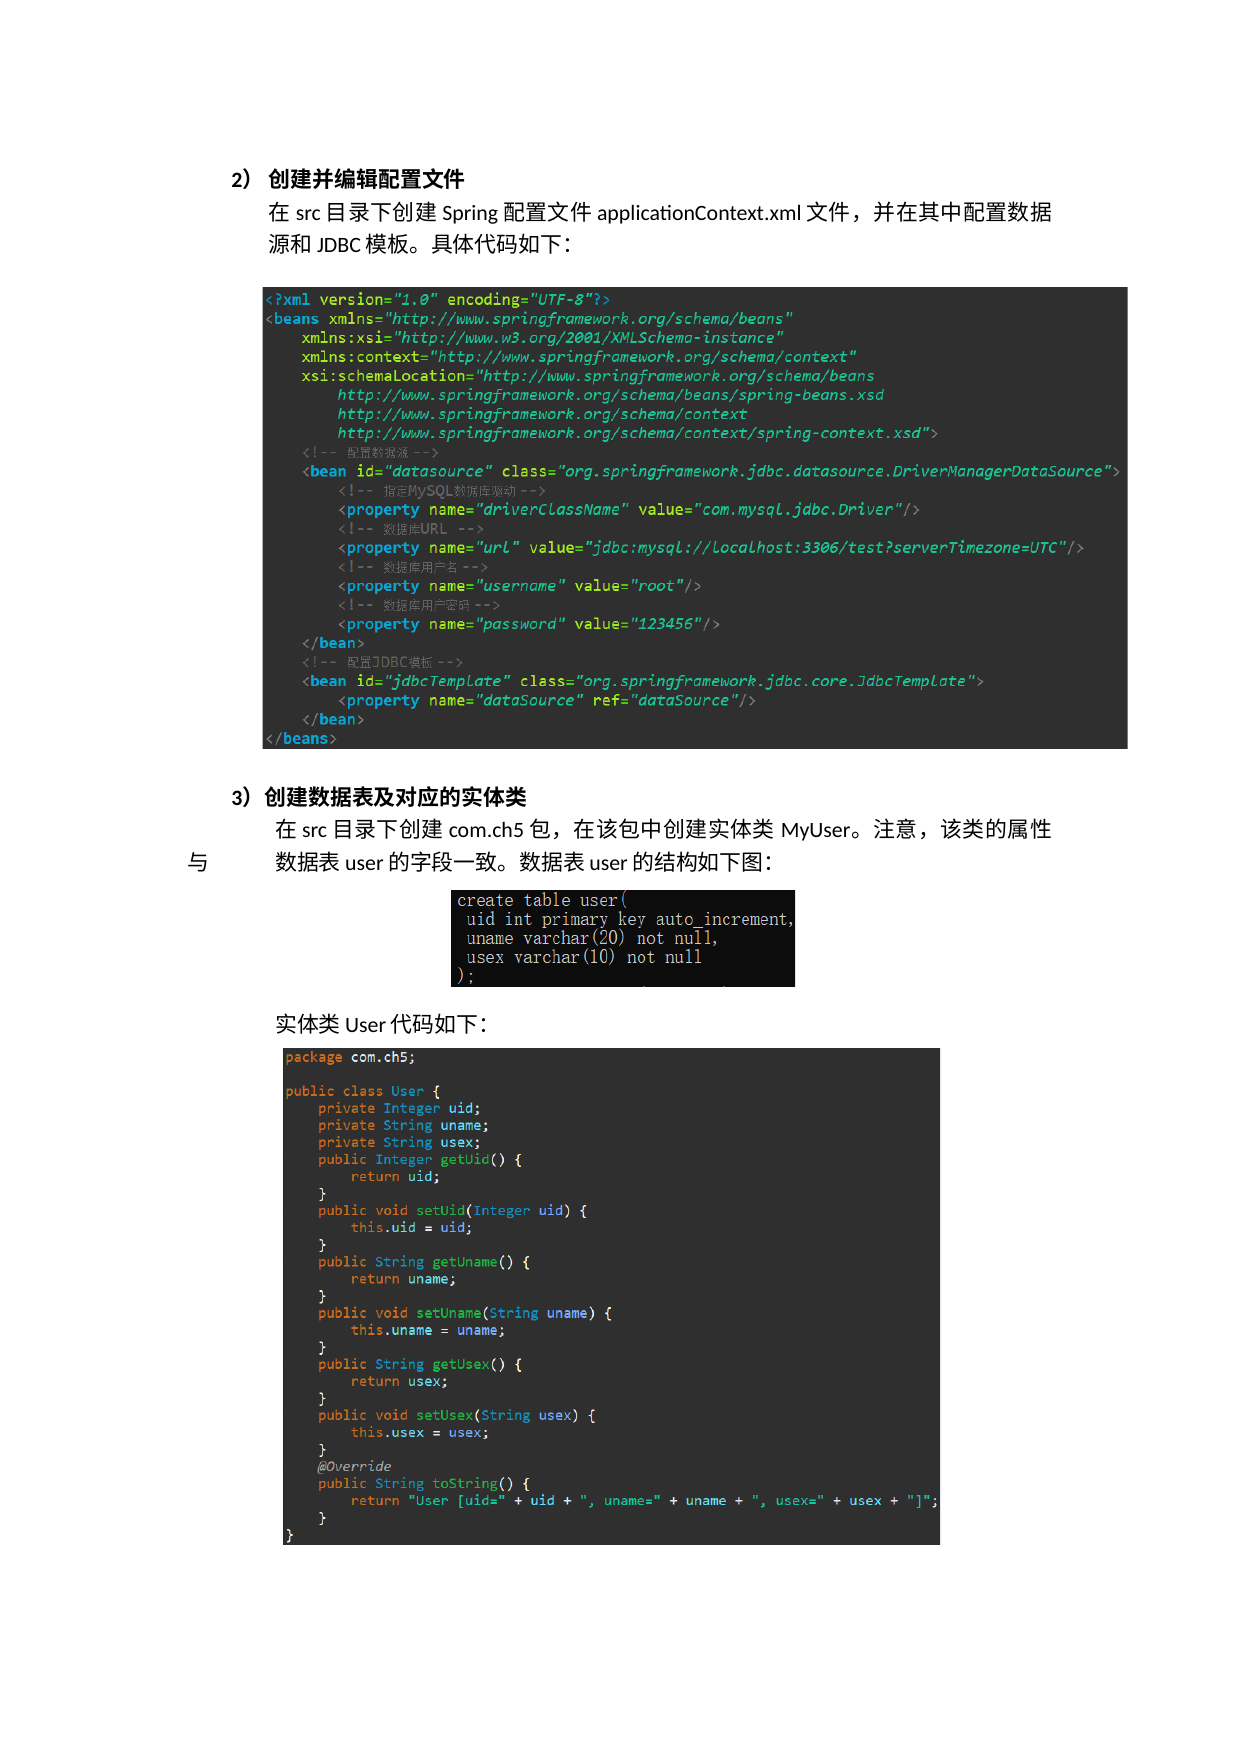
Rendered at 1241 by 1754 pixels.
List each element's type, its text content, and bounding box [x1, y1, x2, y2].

text 3）创建数据表及对应的实体类 [187, 779, 1053, 812]
list 在src目录下创建Spring配置文件applicationContext.xml文件，并在其中配置数据源和JDBC模板。具体代码如下： [269, 194, 1053, 259]
list 创建并编辑配置文件 [231, 162, 1053, 194]
picture [451, 890, 796, 987]
text 在src目录下创建com.ch5包，在该包中创建实体类MyUser。注意，该类的属性与 数据表user的字段一致。数据表user的结构如下图： [187, 812, 1053, 877]
text 实体类User代码如下： [187, 1007, 1053, 1039]
picture [282, 1048, 940, 1545]
picture [262, 287, 1128, 749]
